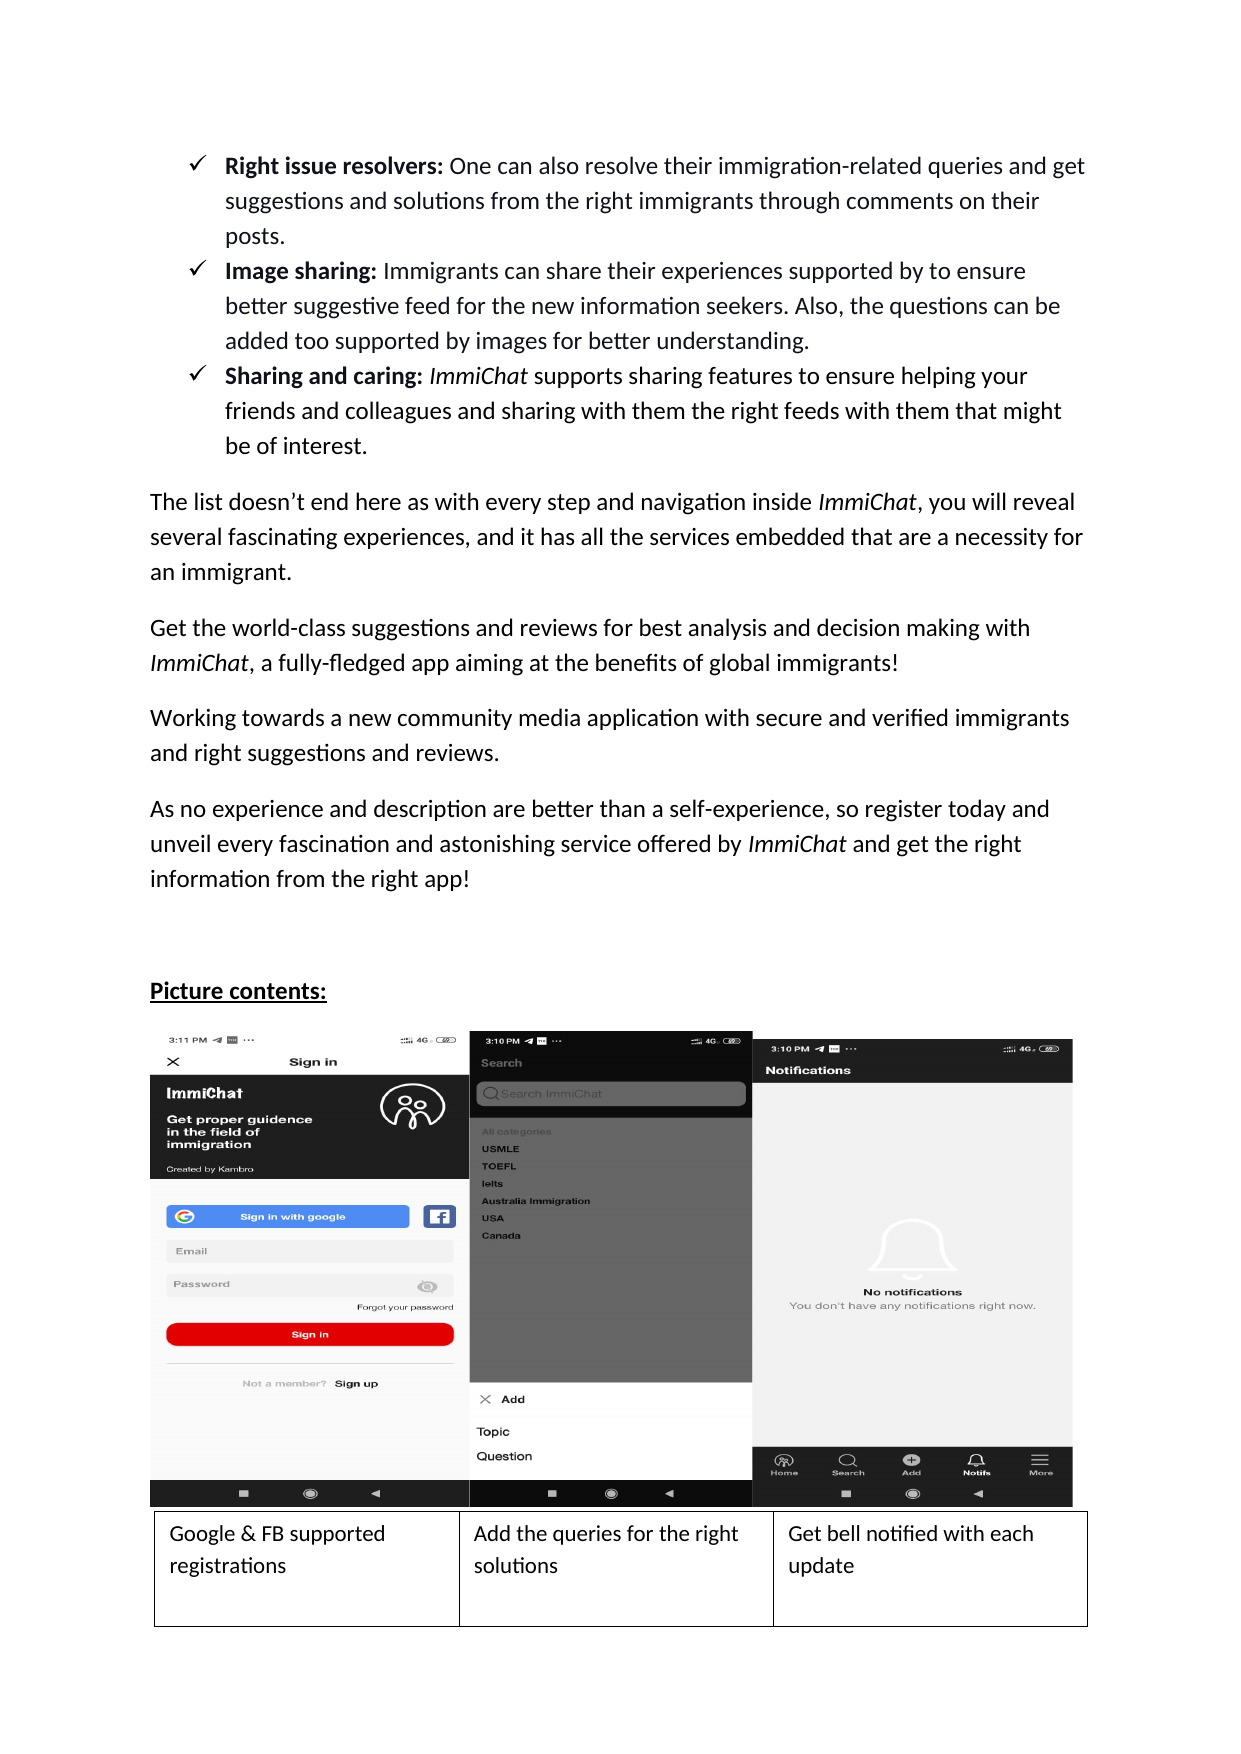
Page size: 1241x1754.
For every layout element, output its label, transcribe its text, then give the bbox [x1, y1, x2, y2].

list Image sharing: Immigrants can share their experiences supported by to ensure better suggestive feed for the new information seekers. Also, the questions can be added too supported by images for better understanding. [187, 255, 1090, 356]
text The list doesn’t end here as with every step and navigation inside ImmiChat, you will reveal several fascinating experiences, and it has all the services embedded that are a necessity for an immigrant. [150, 486, 1090, 586]
text Picture contents: [150, 975, 1090, 1006]
picture [150, 1030, 1073, 1507]
text As no experience and description are better than a self-experience, so register today and unveil every fascination and astonishing service offered by ImmiChat and get the right information from the right app! [150, 793, 1090, 894]
text Get the world-class suggestions and reviews for best analysis and decision making with ImmiChat, a fully-fledged app aiming at the benefits of global immigrants! [150, 612, 1090, 677]
list Right issue resolvers: One can also resolve their immigration-related queries and get suggestions and solutions from the right immigrants through comments on their posts. [187, 150, 1090, 251]
list Sharing and caring: ImmiChat supports sharing features to ensure helping your friends and colleagues and sharing with them the right feeds with them that might be of interest. [187, 360, 1090, 461]
text Working towards a new community media application with secure and verified immigrants and right suggestions and reviews. [150, 702, 1090, 768]
